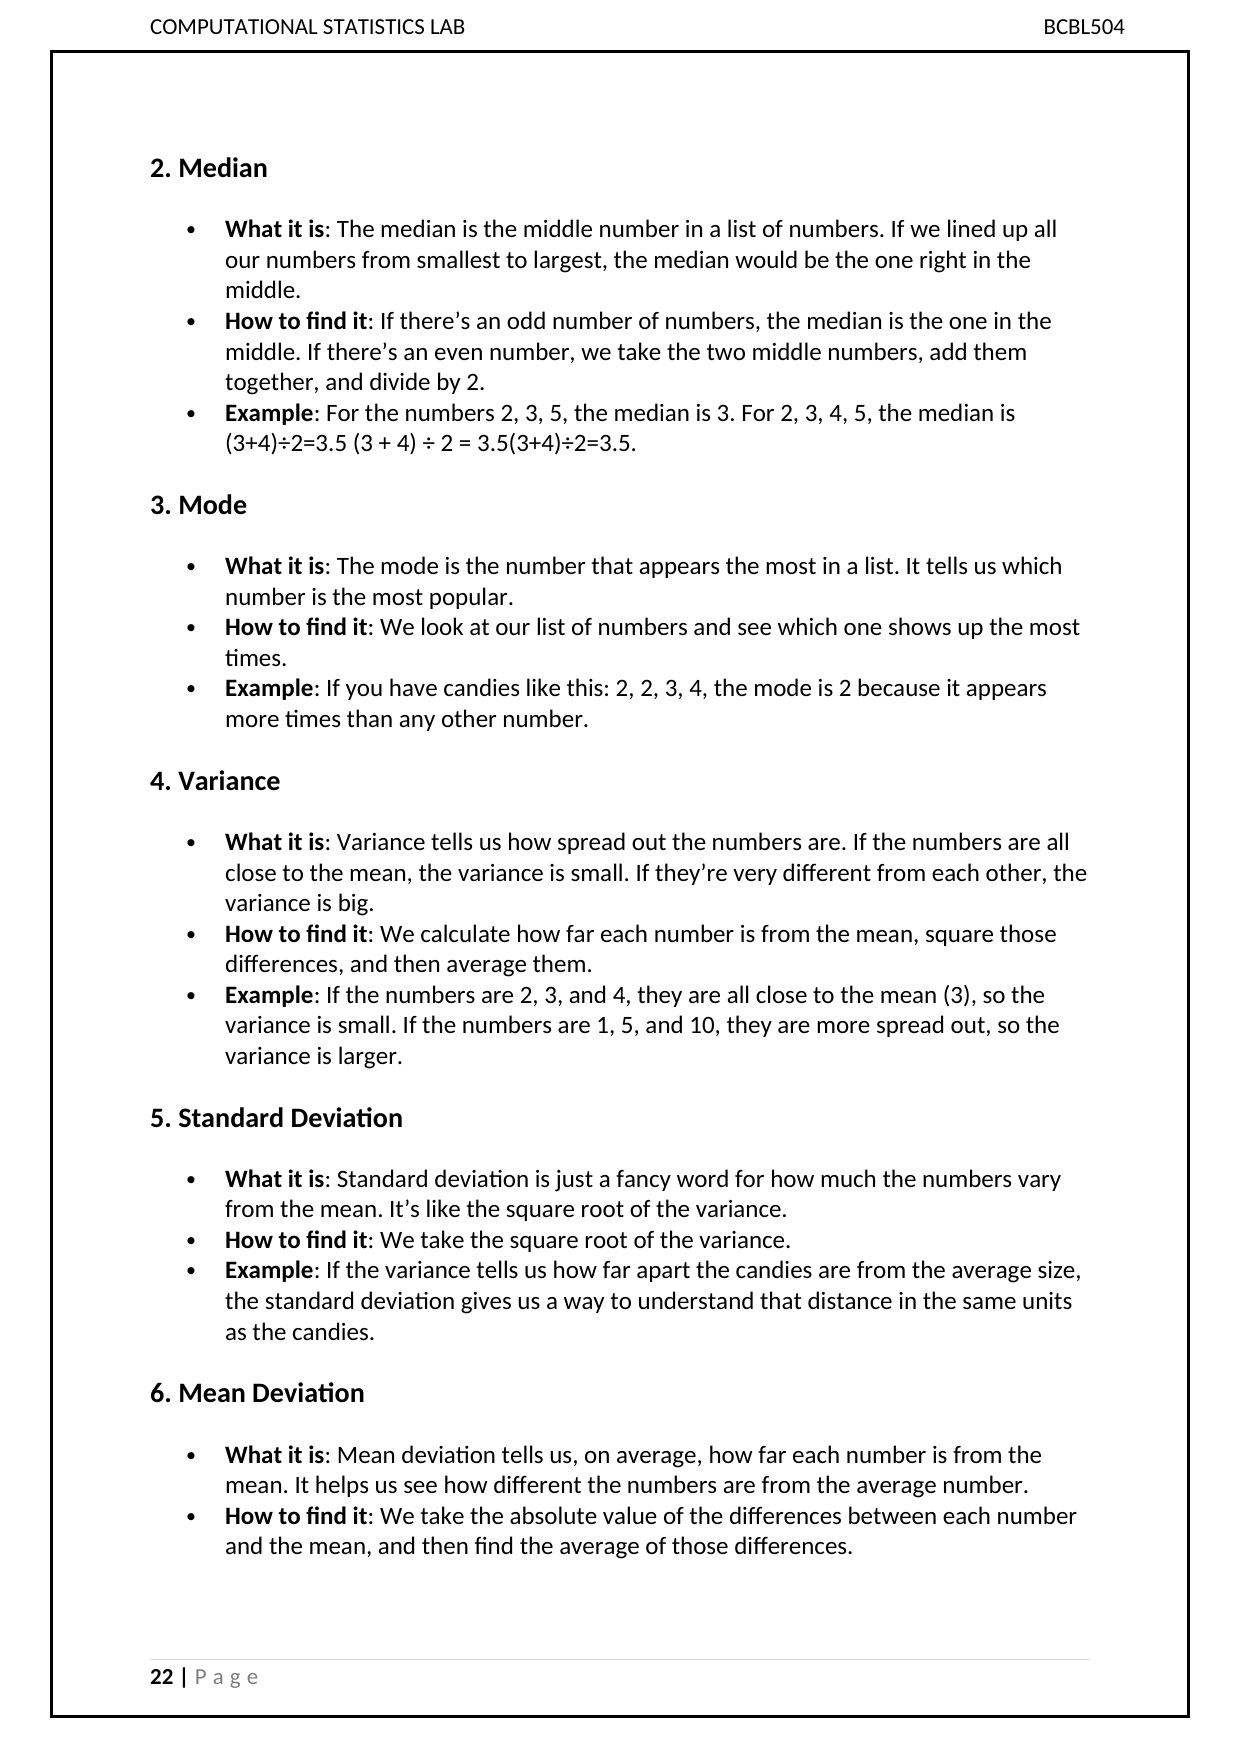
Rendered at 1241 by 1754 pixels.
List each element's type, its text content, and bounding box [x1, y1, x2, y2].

list What it is: Standard deviation is just a fancy word for how much the numbers vary from the mean. It’s like the square root of the variance. [187, 1163, 1090, 1224]
list What it is: The mode is the number that appears the most in a list. It tells us which number is the most popular. [187, 550, 1090, 611]
text 5. Standard Deviation [150, 1099, 1090, 1134]
list Example: If the variance tells us how far apart the candies are from the average size, the standard deviation gives us a way to understand that distance in the same units as the candies. [187, 1255, 1090, 1346]
text 6. Mean Deviation [150, 1375, 1090, 1410]
text 2. Median [150, 150, 1090, 184]
list Example: If the numbers are 2, 3, and 4, they are all close to the mean (3), so the variance is small. If the numbers are 1, 5, and 10, they are more spread out, so the variance is larger. [187, 979, 1090, 1070]
list What it is: The median is the middle number in a list of numbers. If we lined up all our numbers from smallest to largest, the median would be the one right in the middle. [187, 213, 1090, 305]
list How to find it: We take the absolute value of the differences between each number and the mean, and then find the average of those differences. [187, 1500, 1090, 1561]
list How to find it: We take the square root of the variance. [187, 1224, 1090, 1255]
list What it is: Variance tells us how spread out the numbers are. If the numbers are all close to the mean, the variance is small. If they’re very different from each other, the variance is big. [187, 826, 1090, 918]
list How to find it: We calculate how far each number is from the mean, square those differences, and then average them. [187, 918, 1090, 979]
text 4. Variance [150, 763, 1090, 797]
list Example: If you have candies like this: 2, 2, 3, 4, the mode is 2 because it appears more times than any other number. [187, 672, 1090, 733]
list What it is: Mean deviation tells us, on average, how far each number is from the mean. It helps us see how different the numbers are from the average number. [187, 1439, 1090, 1500]
list How to find it: We look at our list of numbers and see which one shows up the most times. [187, 611, 1090, 672]
list Example: For the numbers 2, 3, 5, the median is 3. For 2, 3, 4, 5, the median is (3+4)÷2=3.5 (3 + 4) ÷ 2 = 3.5(3+4)÷2=3.5. [187, 397, 1090, 458]
list How to find it: If there’s an odd number of numbers, the median is the one in the middle. If there’s an even number, we take the two middle numbers, add them together, and divide by 2. [187, 305, 1090, 397]
text 3. Mode [150, 487, 1090, 521]
